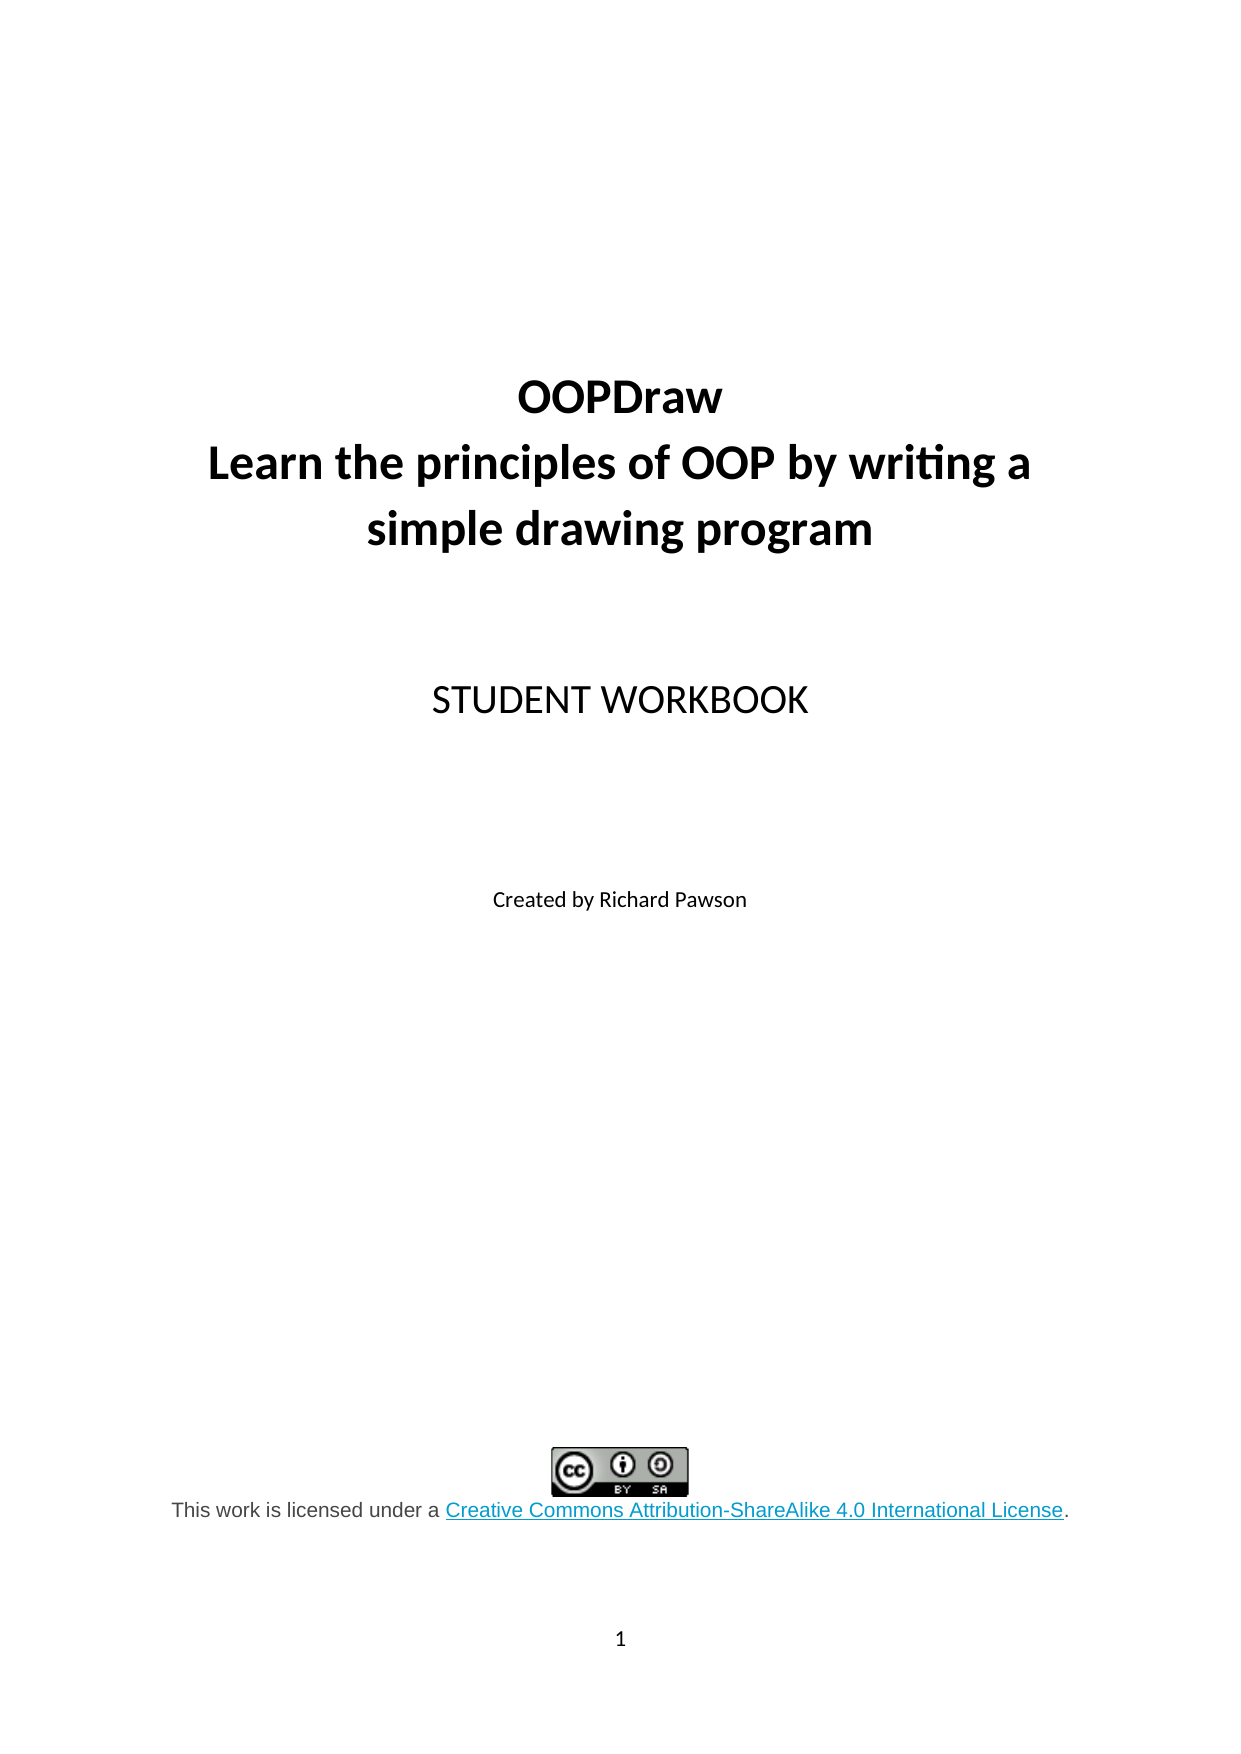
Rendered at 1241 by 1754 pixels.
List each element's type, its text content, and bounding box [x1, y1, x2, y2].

text OOPDraw Learn the principles of OOP by writing a simple drawing program [150, 365, 1090, 557]
text STUDENT WORKBOOK [150, 673, 1090, 723]
text This work is licensed under a Creative Commons Attribution-ShareAlike 4.0 International License. [150, 1447, 1090, 1522]
picture [551, 1447, 689, 1497]
text Created by Richard Pawson [150, 885, 1090, 913]
